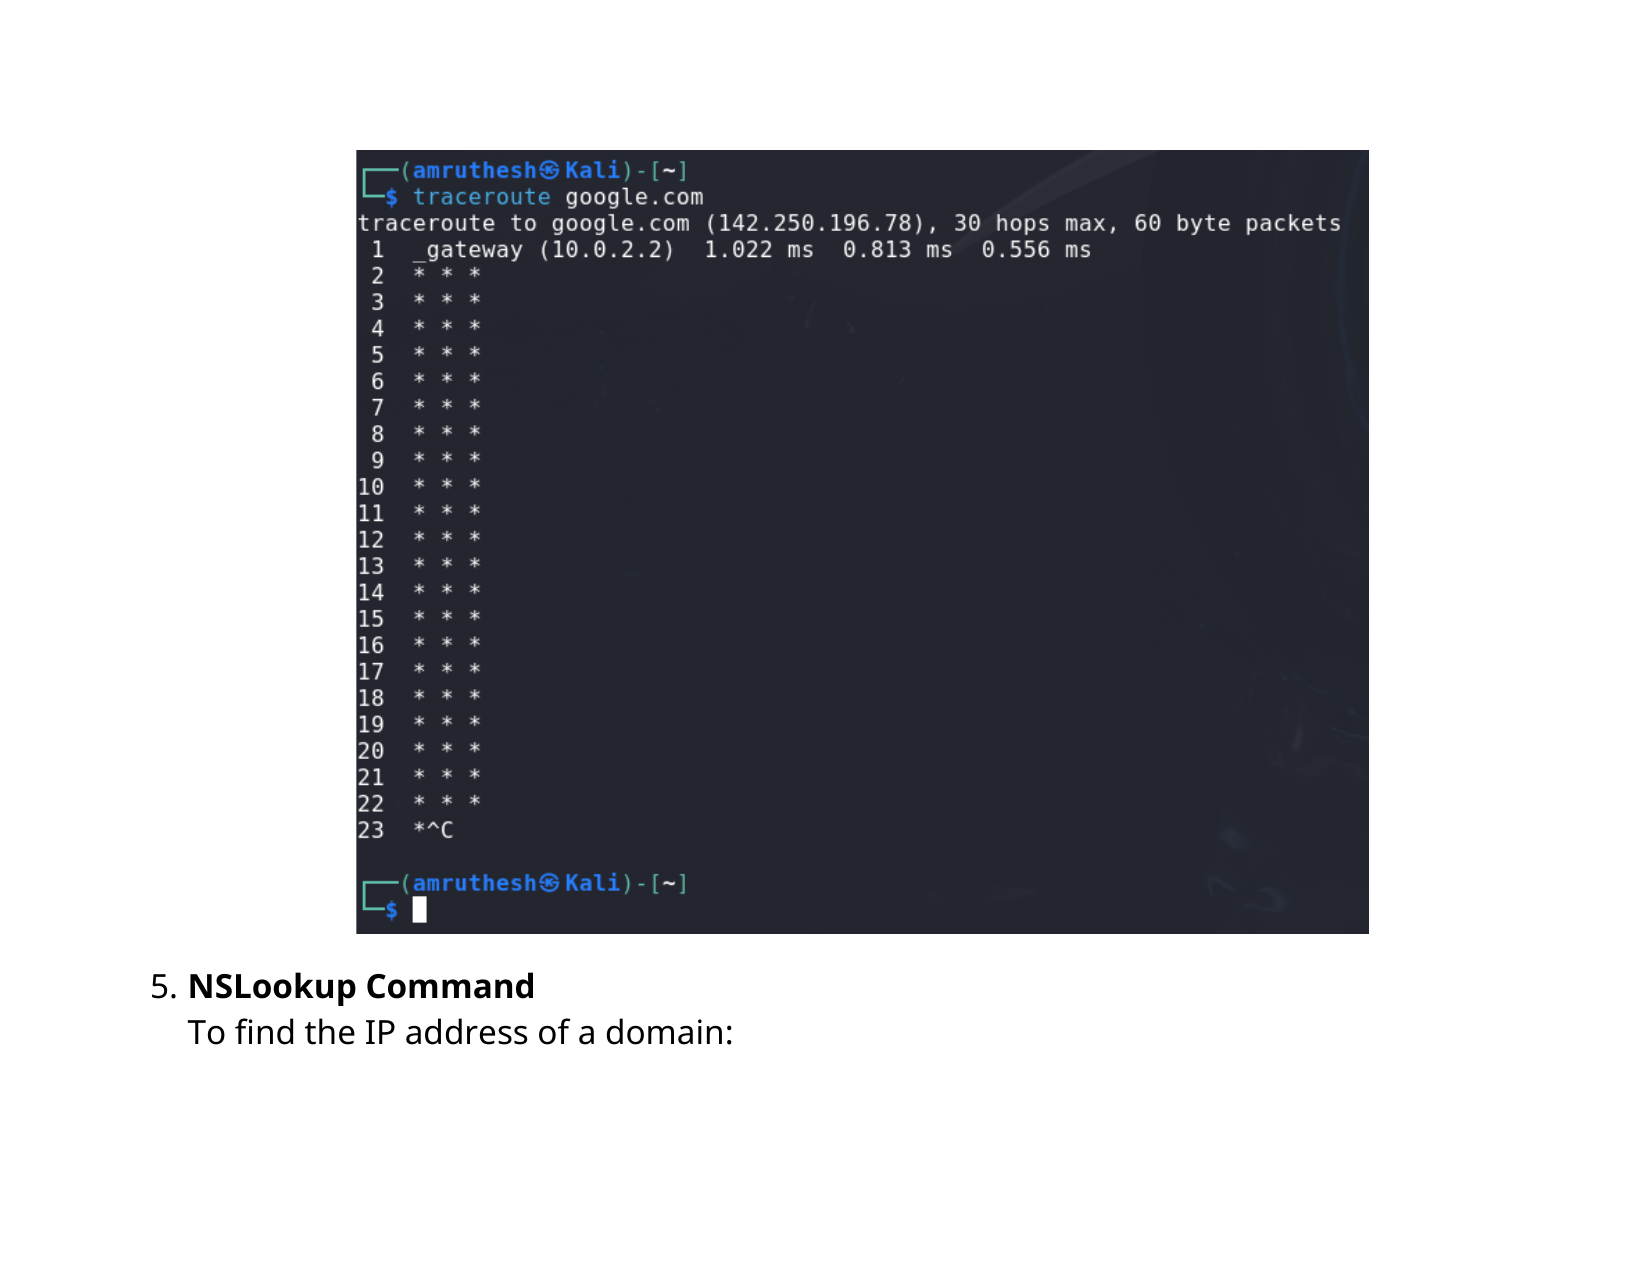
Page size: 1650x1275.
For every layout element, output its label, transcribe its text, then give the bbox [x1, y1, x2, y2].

picture [356, 150, 1369, 934]
list NSLookup Command To find the IP address of a domain: [150, 963, 1500, 1054]
